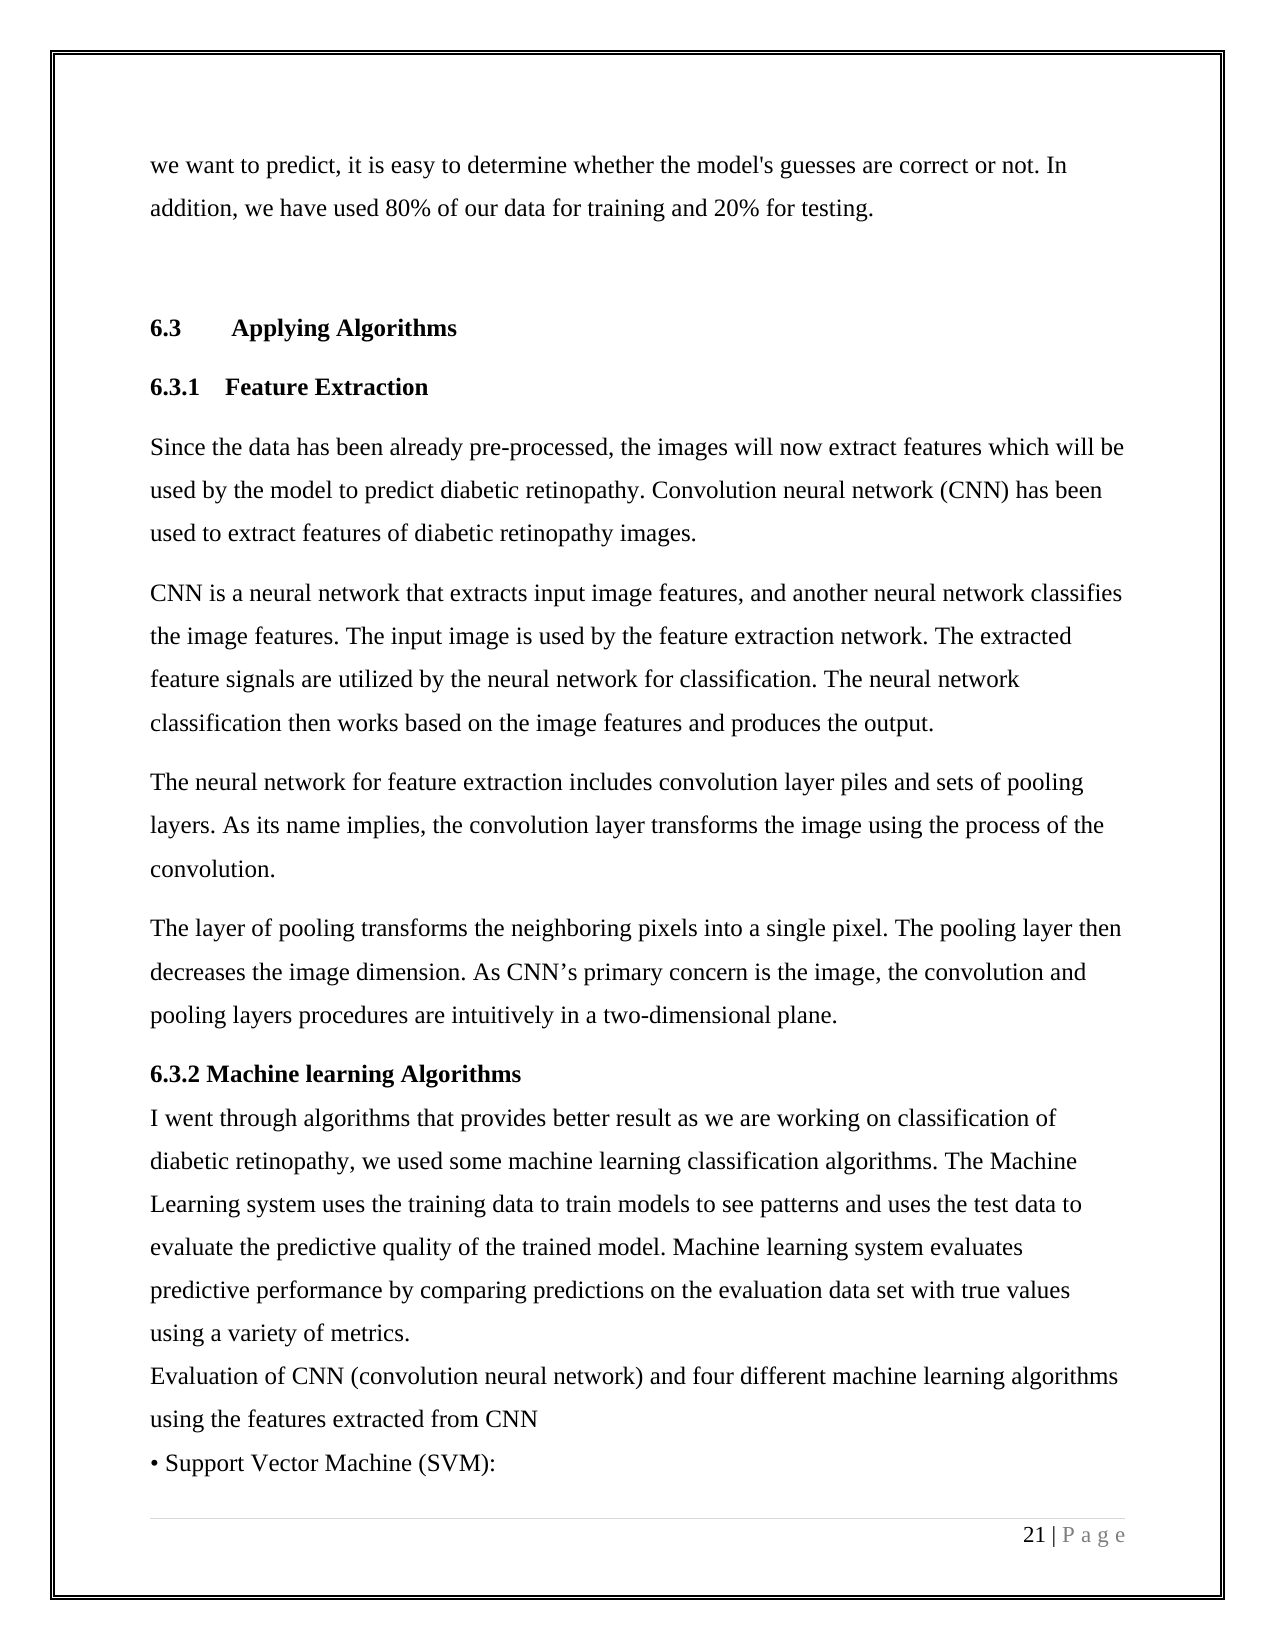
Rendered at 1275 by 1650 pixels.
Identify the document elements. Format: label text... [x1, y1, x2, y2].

text • Support Vector Machine (SVM): [150, 1448, 1125, 1476]
text 6.3.1 Feature Extraction [150, 372, 1125, 401]
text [150, 150, 1125, 222]
text 6.3.2 Machine learning Algorithms [150, 1059, 1125, 1088]
text Evaluation of CNN (convolution neural network) and four different machine learning algorithms using the features extracted from CNN [150, 1361, 1125, 1433]
text CNN is a neural network that extracts input image features, and another neural network classifies the image features. The input image is used by the feature extraction network. The extracted feature signals are utilized by the neural network for classification. The neural network classification then works based on the image features and produces the output. [150, 578, 1125, 736]
text The layer of pooling transforms the neighboring pixels into a single pixel. The pooling layer then decreases the image dimension. As CNN’s primary concern is the image, the convolution and pooling layers procedures are intuitively in a two-dimensional plane. [150, 913, 1125, 1028]
text The neural network for feature extraction includes convolution layer piles and sets of pooling layers. As its name implies, the convolution layer transforms the image using the process of the convolution. [150, 767, 1125, 882]
text Since the data has been already pre-processed, the images will now extract features which will be used by the model to predict diabetic retinopathy. Convolution neural network (CNN) has been used to extract features of diabetic retinopathy images. [150, 432, 1125, 547]
text I went through algorithms that provides better result as we are working on classification of diabetic retinopathy, we used some machine learning classification algorithms. The Machine Learning system uses the training data to train models to see patterns and uses the test data to evaluate the predictive quality of the trained model. Machine learning system evaluates predictive performance by comparing predictions on the evaluation data set with true values using a variety of metrics. [150, 1103, 1125, 1347]
text 6.3 Applying Algorithms [150, 313, 1125, 341]
